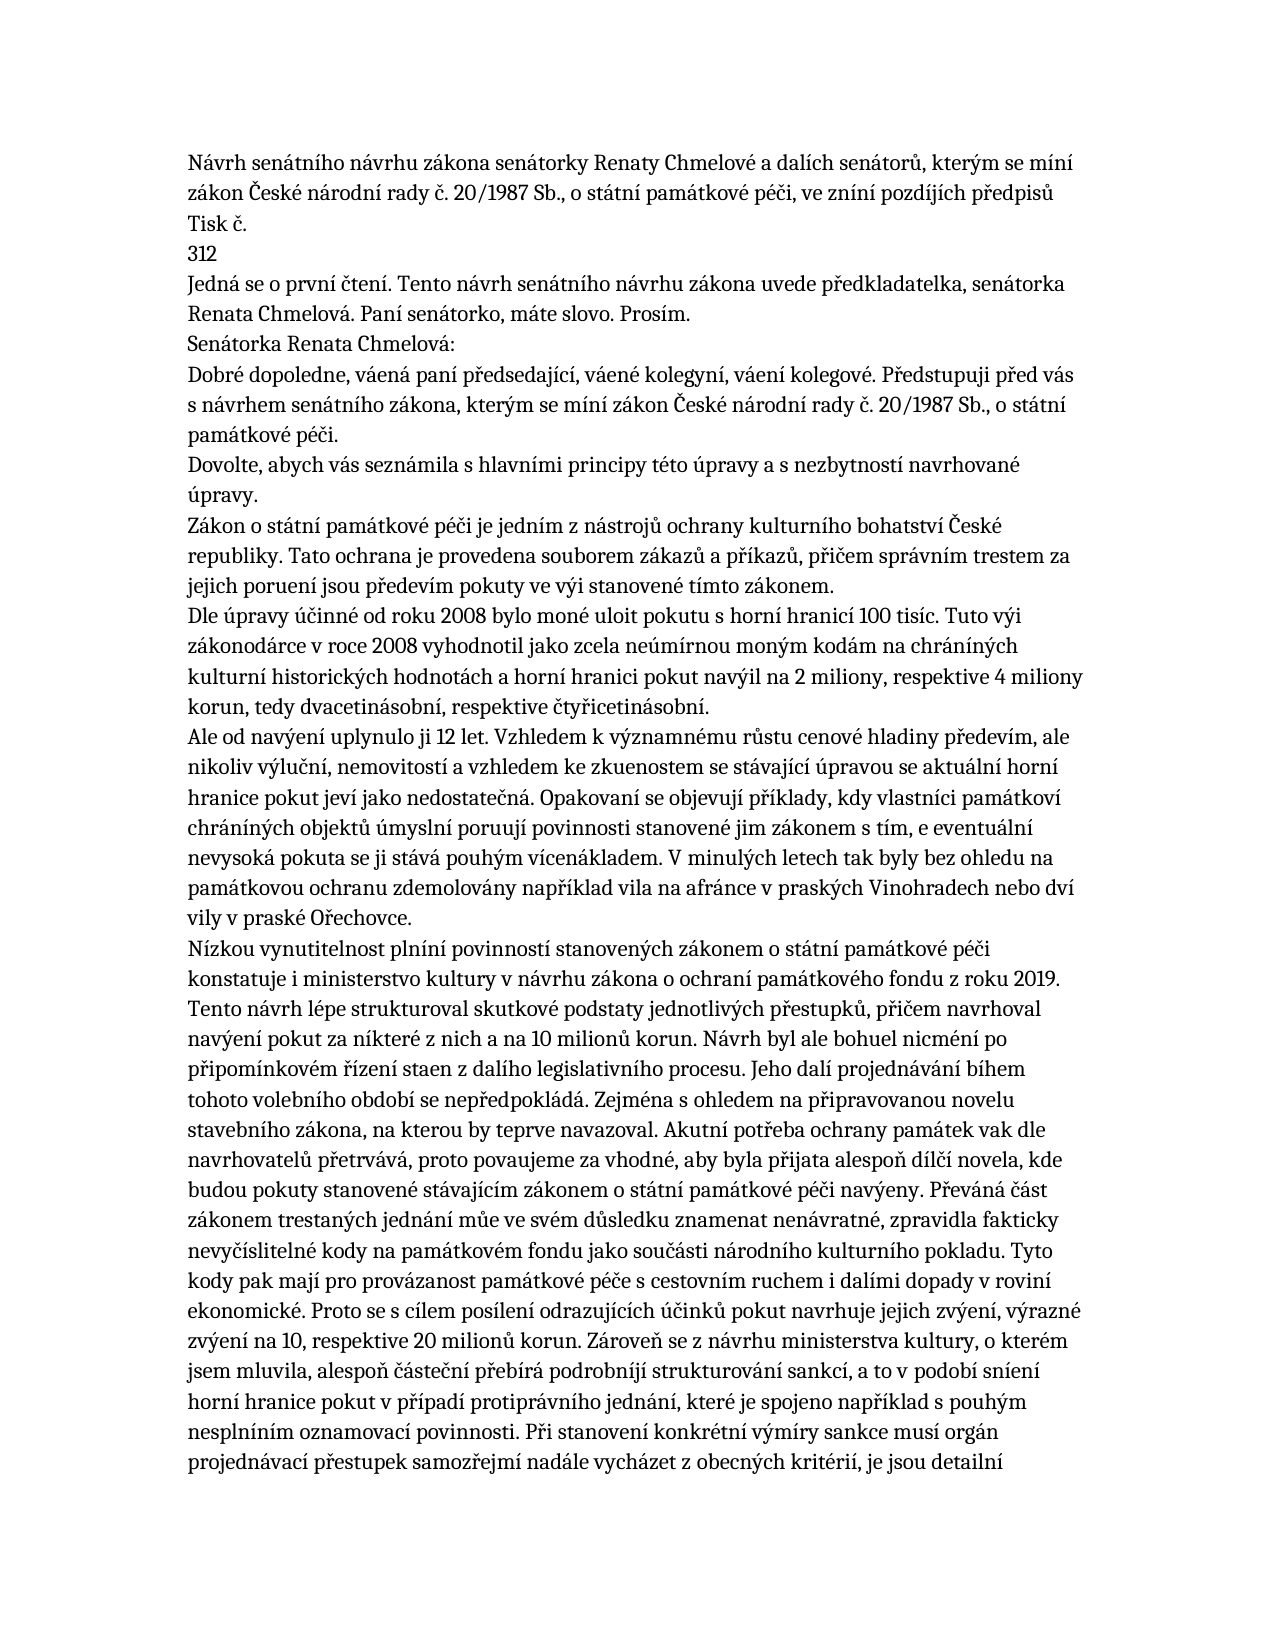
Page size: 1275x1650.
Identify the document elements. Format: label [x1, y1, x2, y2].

text [187, 150, 1087, 1475]
